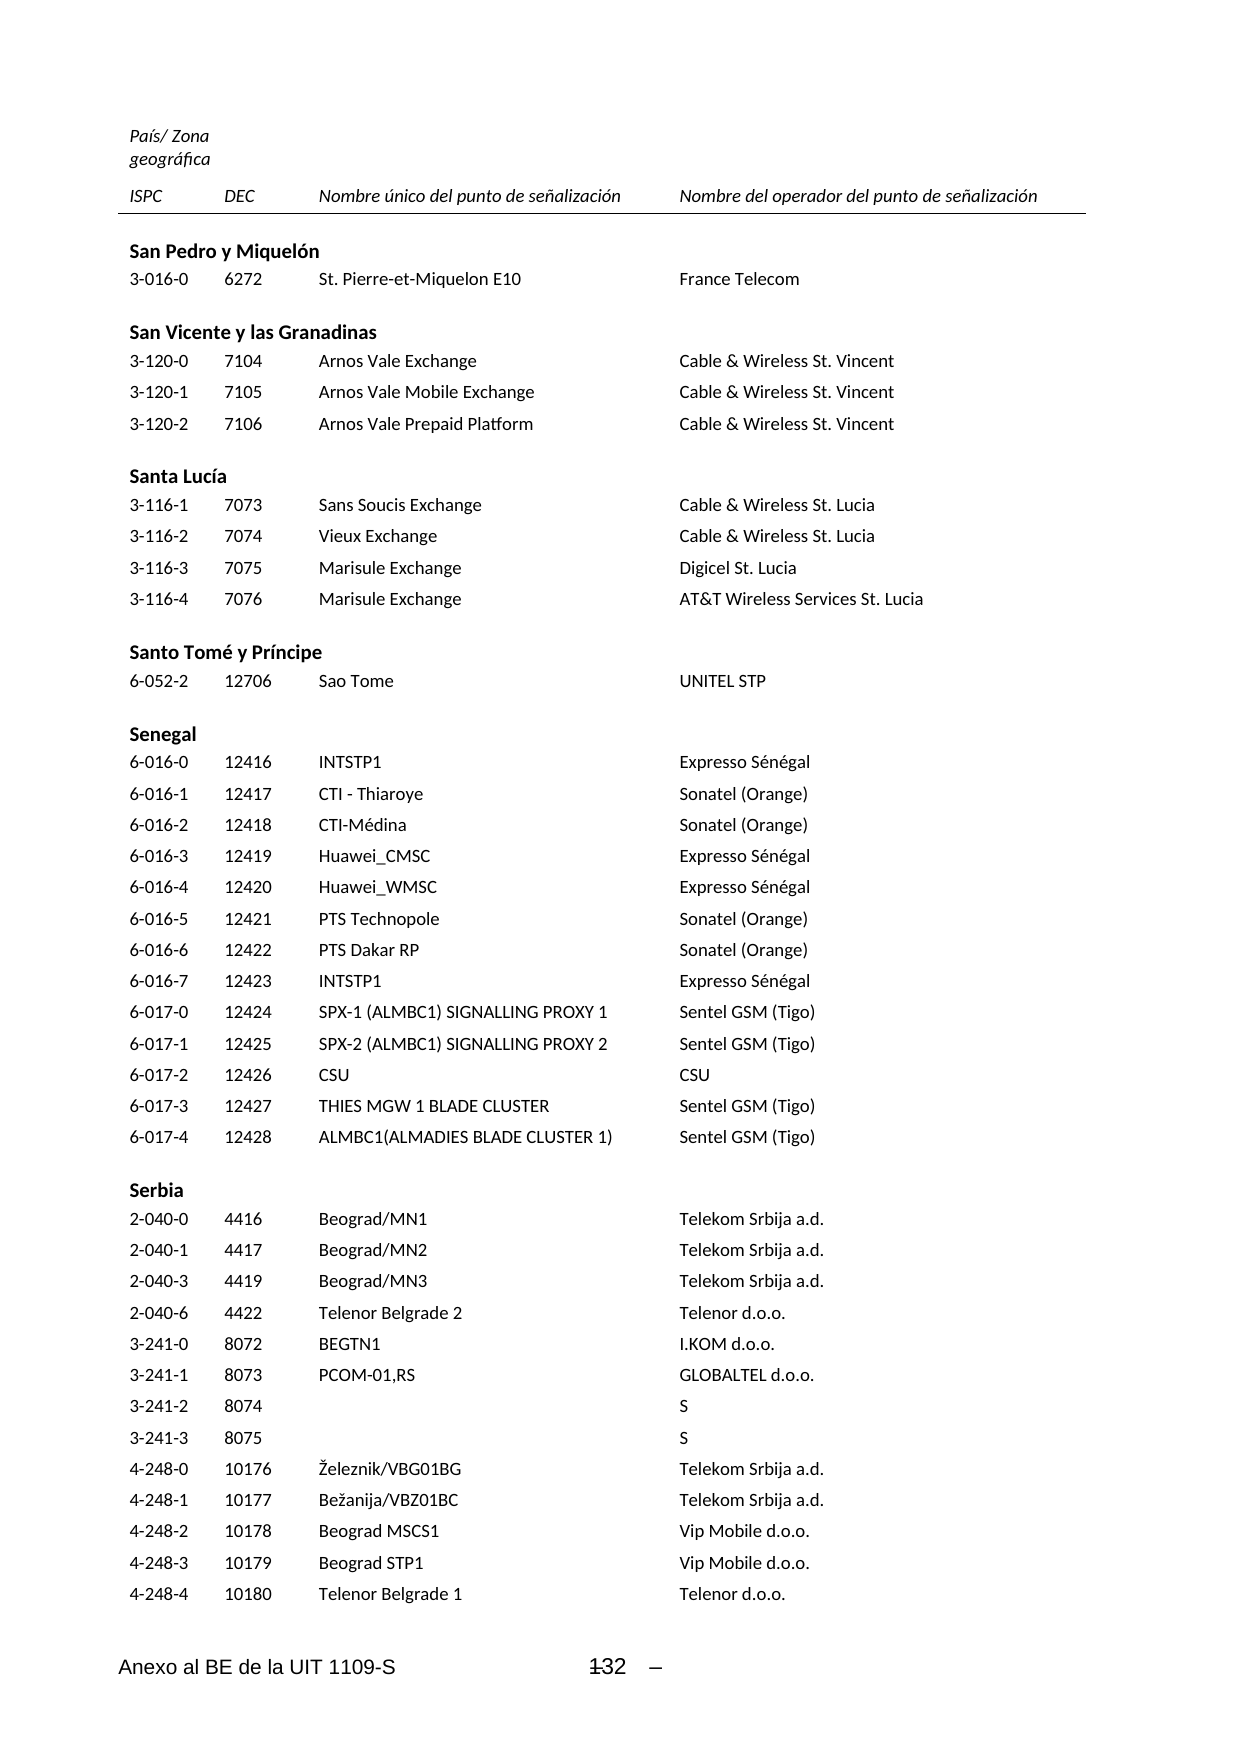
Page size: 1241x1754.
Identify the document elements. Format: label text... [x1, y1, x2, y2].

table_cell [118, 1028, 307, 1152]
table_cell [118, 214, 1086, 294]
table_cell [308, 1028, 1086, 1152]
table_header Nombre del operador del punto de señalización [668, 118, 1086, 213]
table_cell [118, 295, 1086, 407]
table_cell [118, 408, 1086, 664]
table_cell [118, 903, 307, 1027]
table_cell DEC [213, 176, 307, 213]
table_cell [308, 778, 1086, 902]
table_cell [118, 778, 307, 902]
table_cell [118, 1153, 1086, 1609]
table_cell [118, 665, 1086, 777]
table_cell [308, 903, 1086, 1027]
table_header Nombre único del punto de señalización [308, 118, 668, 213]
table_cell ISPC [118, 176, 213, 213]
table_header País/ Zona geográfica [118, 118, 307, 176]
